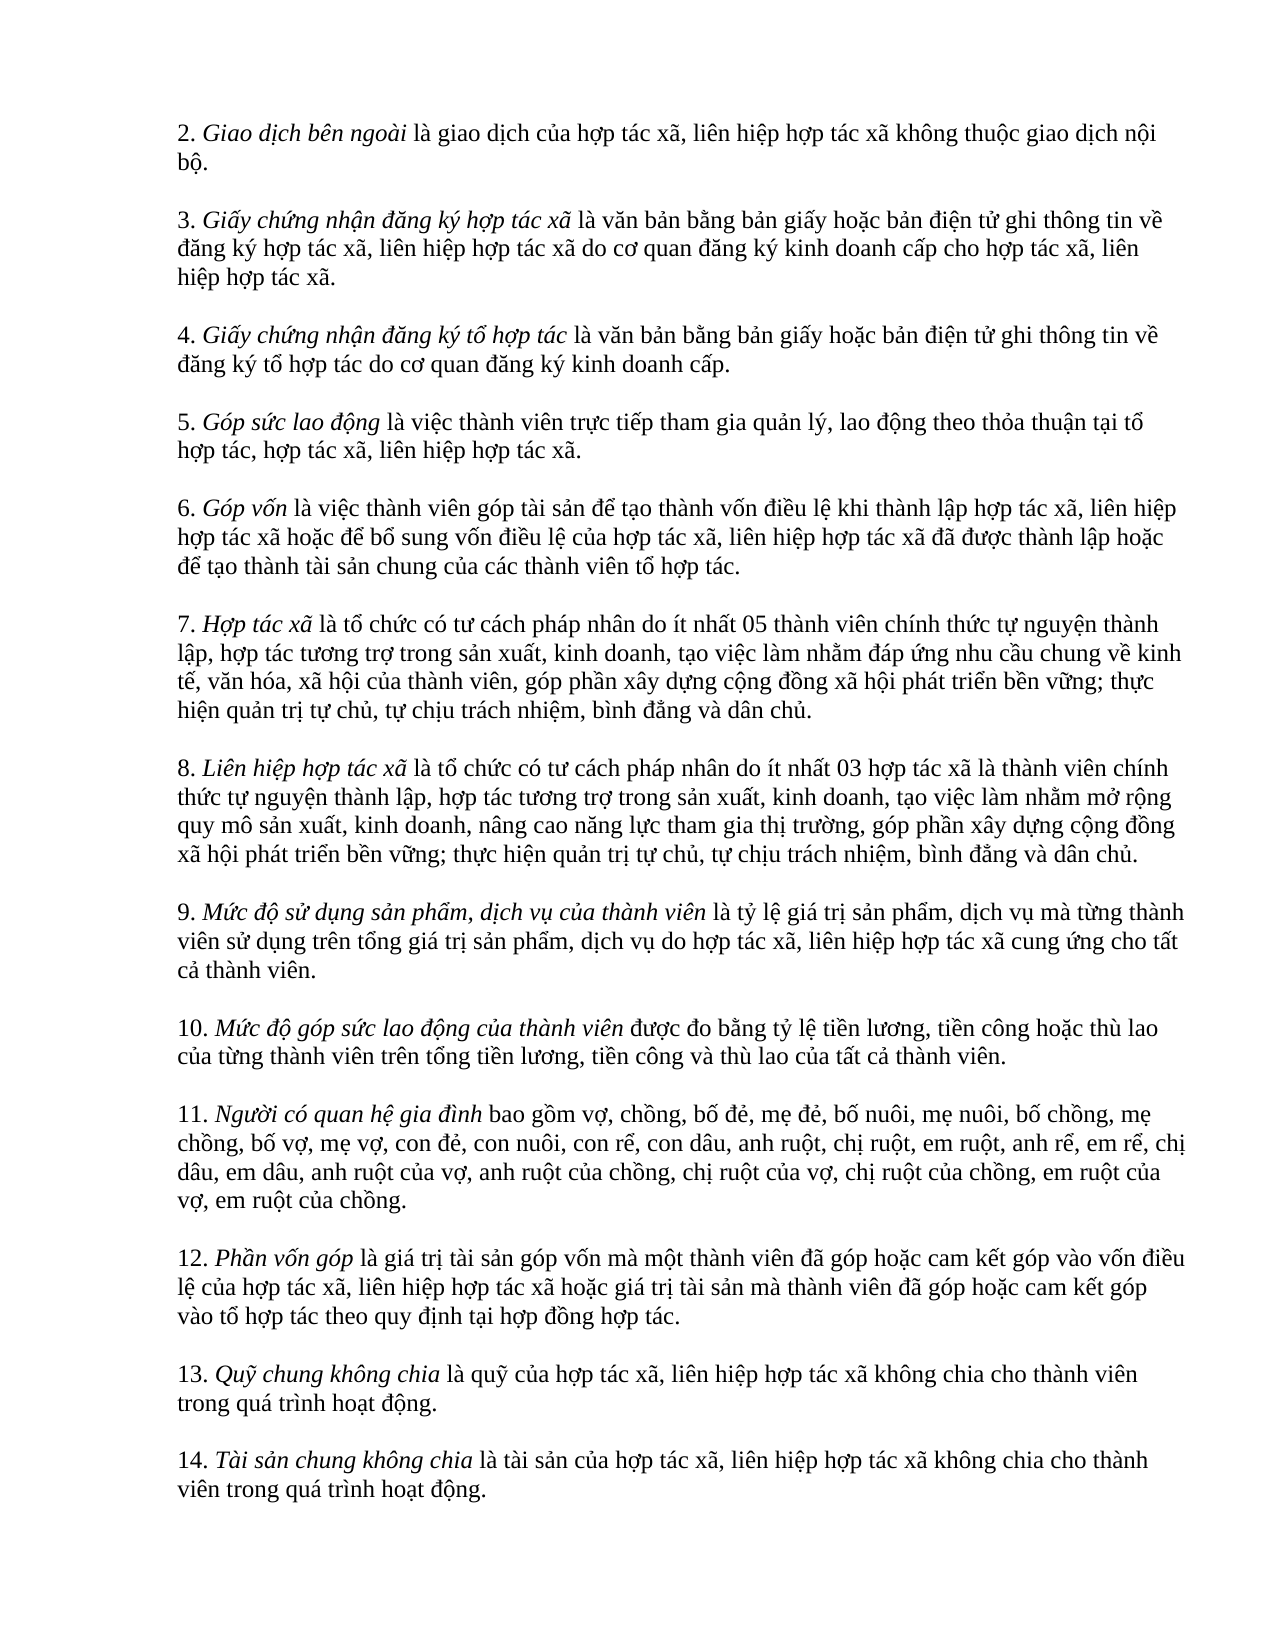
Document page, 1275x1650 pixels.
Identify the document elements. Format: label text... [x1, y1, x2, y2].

text 3. Giấy chứng nhận đăng ký hợp tác xã là văn bản bằng bản giấy hoặc bản điện tử ghi thông tin về đăng ký hợp tác xã, liên hiệp hợp tác xã do cơ quan đăng ký kinh doanh cấp cho hợp tác xã, liên hiệp hợp tác xã. [177, 205, 1186, 291]
text 13. Quỹ chung không chia là quỹ của hợp tác xã, liên hiệp hợp tác xã không chia cho thành viên trong quá trình hoạt động. [177, 1359, 1186, 1416]
text 9. Mức độ sử dụng sản phẩm, dịch vụ của thành viên là tỷ lệ giá trị sản phẩm, dịch vụ mà từng thành viên sử dụng trên tổng giá trị sản phẩm, dịch vụ do hợp tác xã, liên hiệp hợp tác xã cung ứng cho tất cả thành viên. [177, 897, 1186, 983]
text 5. Góp sức lao động là việc thành viên trực tiếp tham gia quản lý, lao động theo thỏa thuận tại tổ hợp tác, hợp tác xã, liên hiệp hợp tác xã. [177, 407, 1186, 464]
text 7. Hợp tác xã là tổ chức có tư cách pháp nhân do ít nhất 05 thành viên chính thức tự nguyện thành lập, hợp tác tương trợ trong sản xuất, kinh doanh, tạo việc làm nhằm đáp ứng nhu cầu chung về kinh tế, văn hóa, xã hội của thành viên, góp phần xây dựng cộng đồng xã hội phát triển bền vững; thực hiện quản trị tự chủ, tự chịu trách nhiệm, bình đẳng và dân chủ. [177, 609, 1186, 724]
text 12. Phần vốn góp là giá trị tài sản góp vốn mà một thành viên đã góp hoặc cam kết góp vào vốn điều lệ của hợp tác xã, liên hiệp hợp tác xã hoặc giá trị tài sản mà thành viên đã góp hoặc cam kết góp vào tổ hợp tác theo quy định tại hợp đồng hợp tác. [177, 1243, 1186, 1330]
text 8. Liên hiệp hợp tác xã là tổ chức có tư cách pháp nhân do ít nhất 03 hợp tác xã là thành viên chính thức tự nguyện thành lập, hợp tác tương trợ trong sản xuất, kinh doanh, tạo việc làm nhằm mở rộng quy mô sản xuất, kinh doanh, nâng cao năng lực tham gia thị trường, góp phần xây dựng cộng đồng xã hội phát triển bền vững; thực hiện quản trị tự chủ, tự chịu trách nhiệm, bình đẳng và dân chủ. [177, 753, 1186, 868]
text 6. Góp vốn là việc thành viên góp tài sản để tạo thành vốn điều lệ khi thành lập hợp tác xã, liên hiệp hợp tác xã hoặc để bổ sung vốn điều lệ của hợp tác xã, liên hiệp hợp tác xã đã được thành lập hoặc để tạo thành tài sản chung của các thành viên tổ hợp tác. [177, 493, 1186, 580]
text 11. Người có quan hệ gia đình bao gồm vợ, chồng, bố đẻ, mẹ đẻ, bố nuôi, mẹ nuôi, bố chồng, mẹ chồng, bố vợ, mẹ vợ, con đẻ, con nuôi, con rể, con dâu, anh ruột, chị ruột, em ruột, anh rể, em rể, chị dâu, em dâu, anh ruột của vợ, anh ruột của chồng, chị ruột của vợ, chị ruột của chồng, em ruột của vợ, em ruột của chồng. [177, 1099, 1186, 1214]
text 2. Giao dịch bên ngoài là giao dịch của hợp tác xã, liên hiệp hợp tác xã không thuộc giao dịch nội bộ. [177, 118, 1186, 176]
text 10. Mức độ góp sức lao động của thành viên được đo bằng tỷ lệ tiền lương, tiền công hoặc thù lao của từng thành viên trên tổng tiền lương, tiền công và thù lao của tất cả thành viên. [177, 1013, 1186, 1070]
text 14. Tài sản chung không chia là tài sản của hợp tác xã, liên hiệp hợp tác xã không chia cho thành viên trong quá trình hoạt động. [177, 1446, 1186, 1503]
text 4. Giấy chứng nhận đăng ký tổ hợp tác là văn bản bằng bản giấy hoặc bản điện tử ghi thông tin về đăng ký tổ hợp tác do cơ quan đăng ký kinh doanh cấp. [177, 320, 1186, 378]
